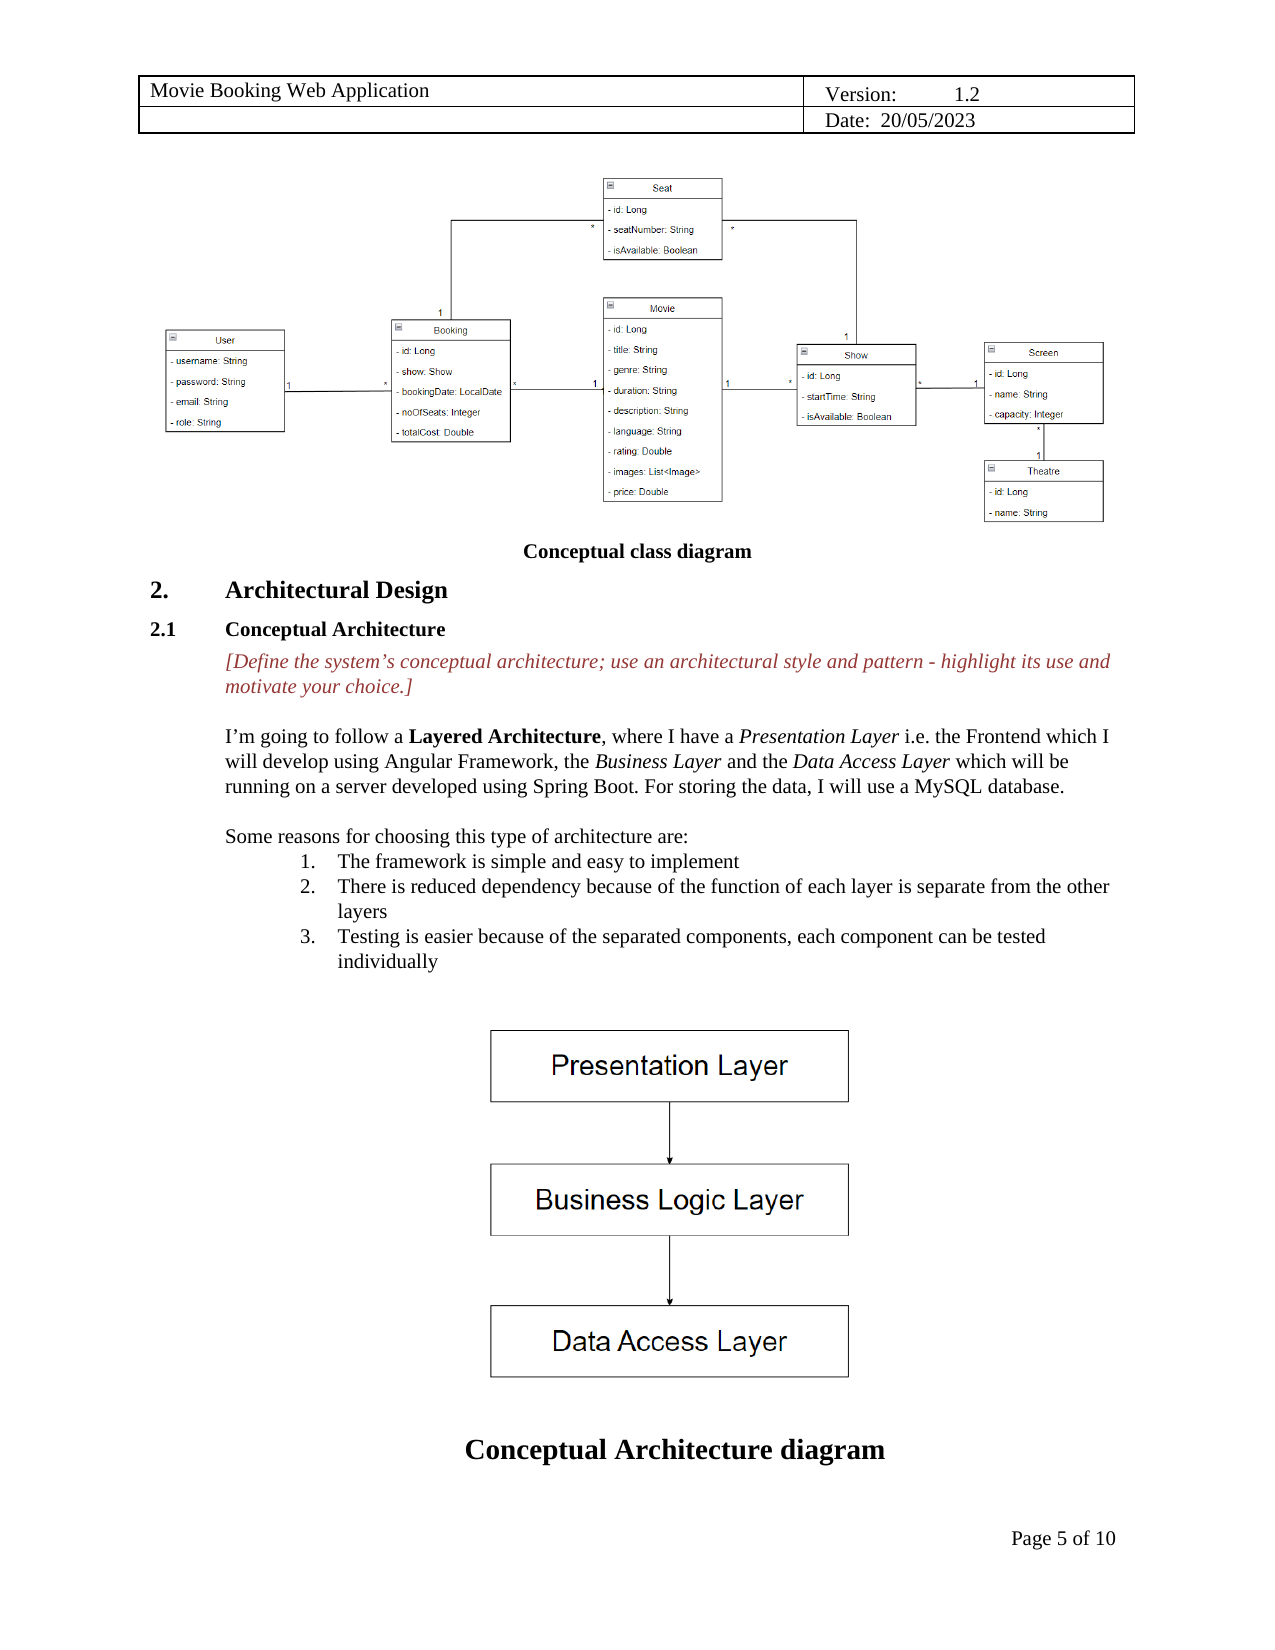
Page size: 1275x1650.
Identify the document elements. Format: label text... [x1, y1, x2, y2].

text Conceptual class diagram [150, 538, 1125, 563]
subtitle Architectural Design [150, 575, 1125, 604]
picture [390, 997, 960, 1433]
text Conceptual Architecture diagram [225, 1432, 1125, 1466]
subtitle Conceptual Architecture [150, 616, 1125, 641]
list There is reduced dependency because of the function of each layer is separate from the other layers [300, 873, 1125, 923]
text I’m going to follow a Layered Architecture, where I have a Presentation Layer i.e. the Frontend which I will develop using Angular Framework, the Business Layer and the Data Access Layer which will be running on a server developed using Spring Boot. For storing the data, I will use a MySQL database. [225, 723, 1125, 798]
list Testing is easier because of the separated components, each component can be tested individually [300, 923, 1125, 973]
picture [150, 158, 1125, 538]
text [Define the system’s conceptual architecture; use an architectural style and pattern - highlight its use and motivate your choice.] [225, 648, 1125, 698]
list The framework is simple and easy to implement [300, 848, 1125, 873]
text Some reasons for choosing this type of architecture are: [150, 823, 1125, 848]
